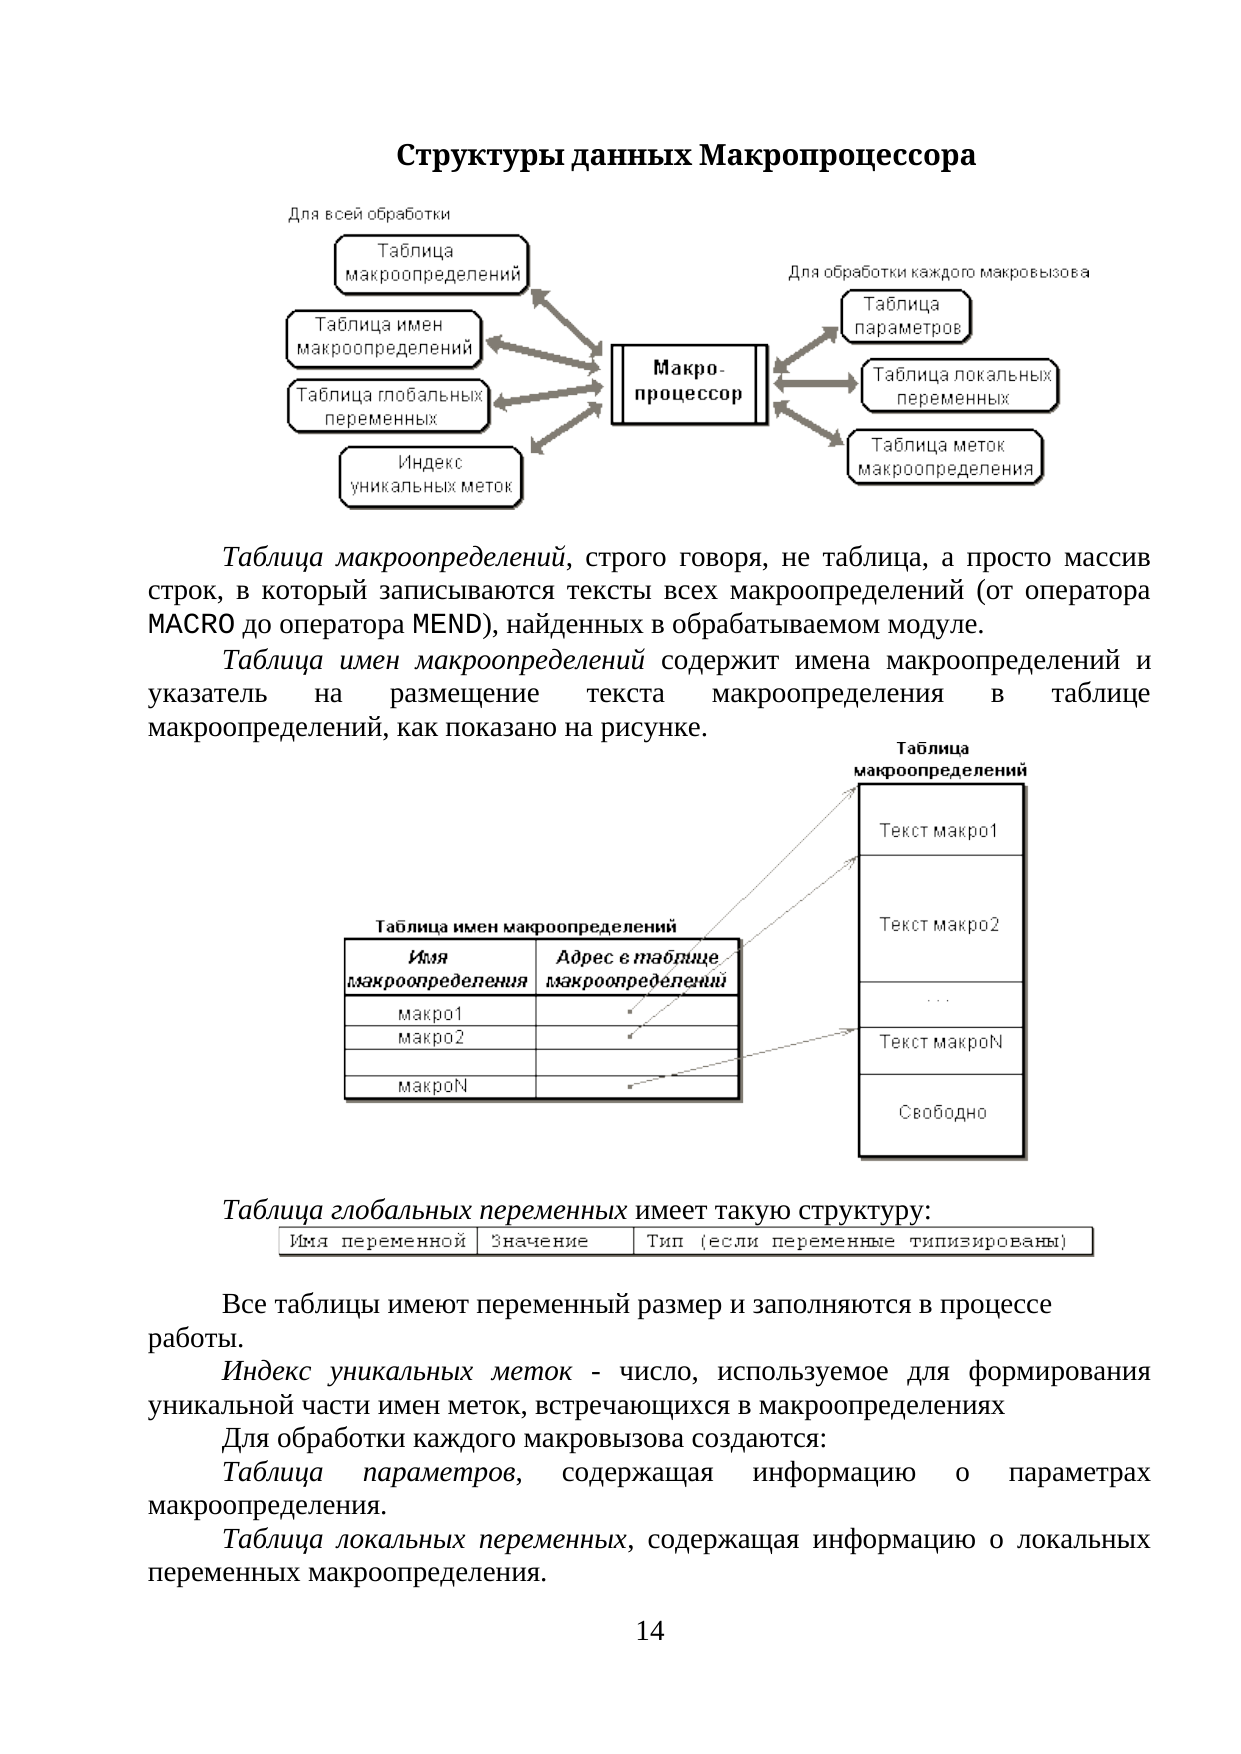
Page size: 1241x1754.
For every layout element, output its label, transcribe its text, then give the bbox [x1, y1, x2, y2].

text Таблица глобальных переменных имеет такую структуру: [148, 1192, 1152, 1226]
picture [278, 1225, 1095, 1257]
picture [284, 206, 1089, 510]
text Таблица имен макроопределений содержит имена макроопределений и указатель на размещение текста макроопределения в таблице макроопределений, как показано на рисунке. [148, 642, 1152, 743]
text Таблица макроопределений, строго говоря, не таблица, а просто массив строк, в который записываются тексты всех макроопределений (от оператора MACRO до оператора MEND), найденных в обрабатываемом модуле. [148, 539, 1152, 642]
text Таблица локальных переменных, содержащая информацию о локальных переменных макроопределения. [148, 1521, 1152, 1588]
text Все таблицы имеют переменный размер и заполняются в процессе работы. [148, 1286, 1152, 1353]
text Для обработки каждого макровызова создаются: [148, 1420, 1152, 1454]
subtitle Структуры данных Макропроцессора [148, 139, 1152, 172]
text Таблица параметров, содержащая информацию о параметрах макроопределения. [148, 1454, 1152, 1521]
text Индекс уникальных меток - число, используемое для формирования уникальной части имен меток, встречающихся в макроопределениях [148, 1353, 1152, 1420]
picture [343, 742, 1030, 1163]
